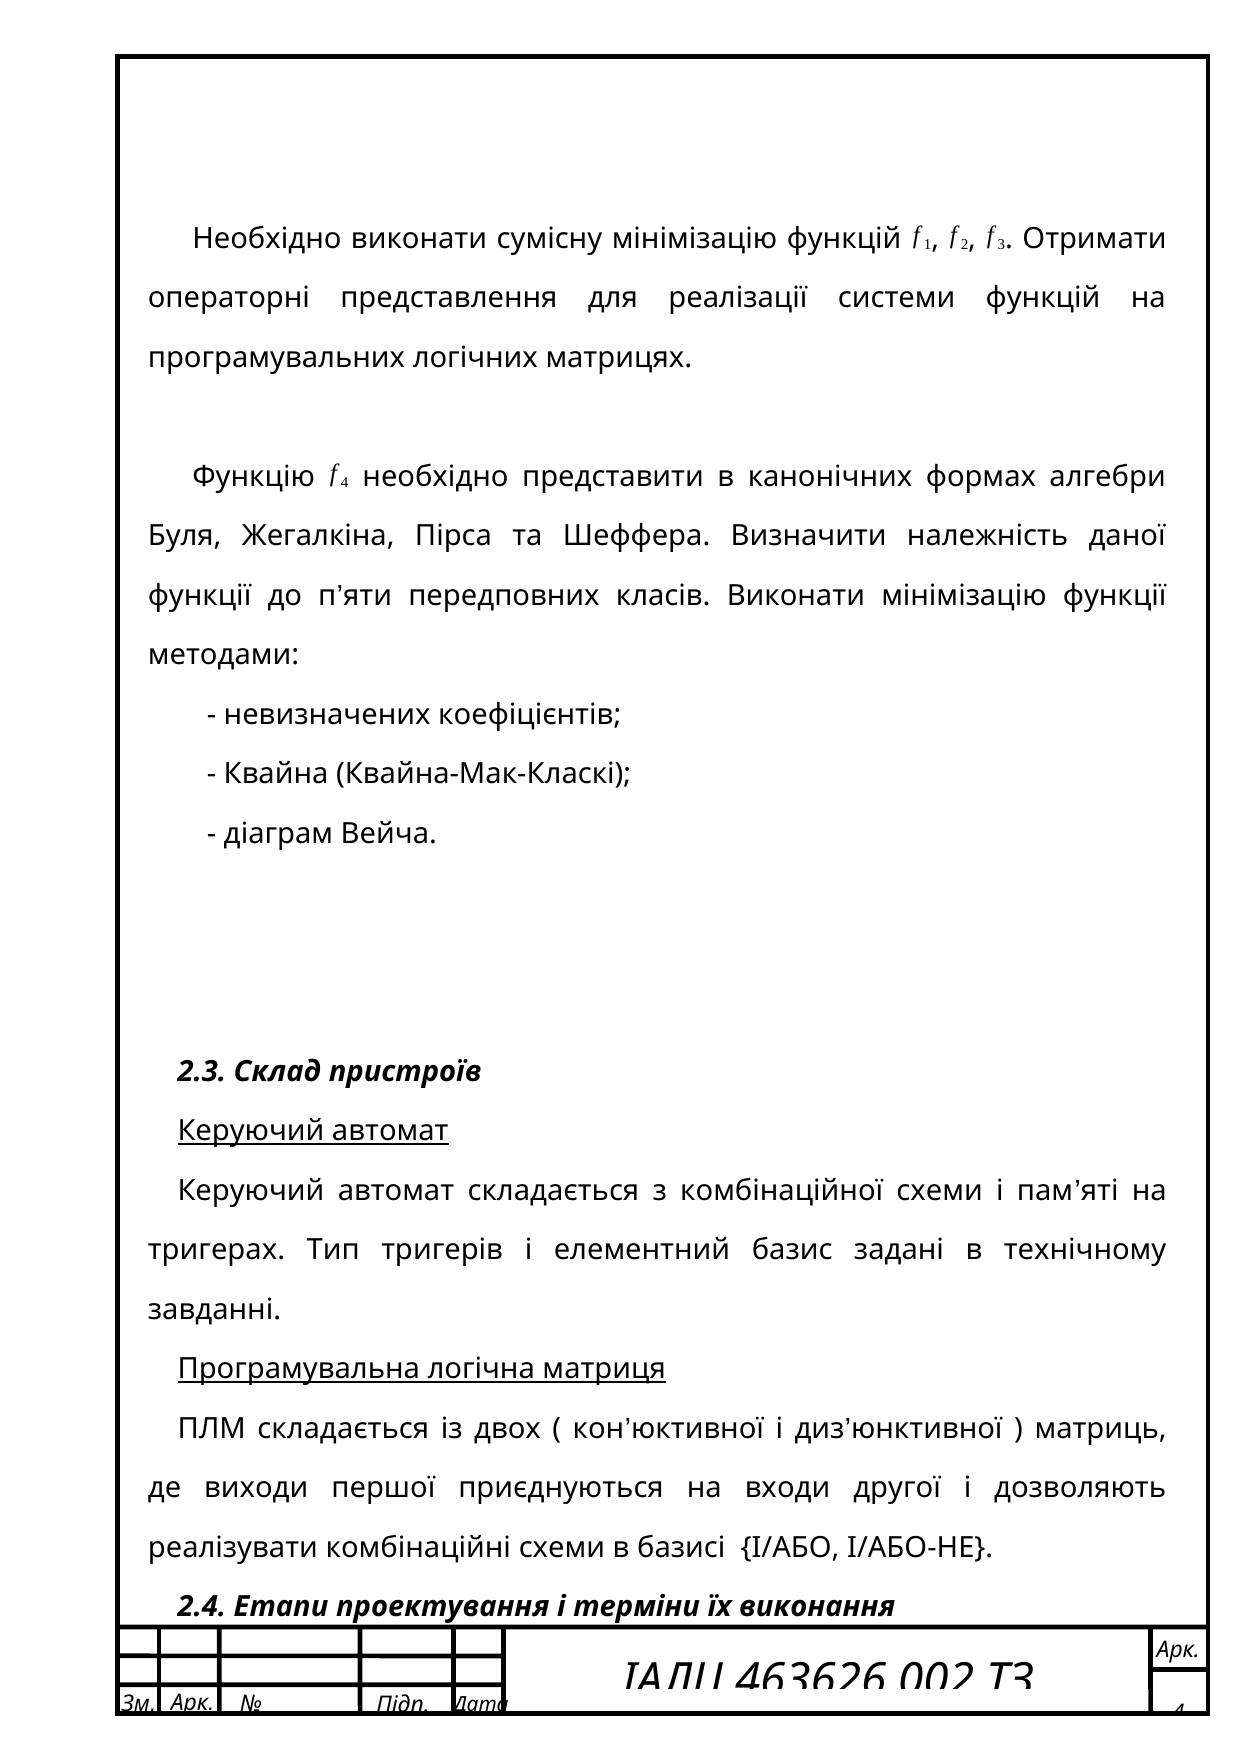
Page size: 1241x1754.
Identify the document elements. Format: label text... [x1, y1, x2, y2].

text Функцію необхідно представити в канонічних формах алгебри Буля, Жегалкіна, Пірса та Шеффера. Визначити належність даної функції до п’яти передповних класів. Виконати мінімізацію функції методами: [148, 455, 1166, 673]
text Керуючий автомат складається з комбінаційної схеми і пам’яті на тригерах. Тип тригерів і елементний базис задані в технічному завданні. [148, 1169, 1166, 1328]
text Керуючий автомат [148, 1109, 1166, 1149]
text 2.4. Етапи проектування і терміни їх виконання [120, 1585, 1166, 1624]
text - діаграм Вейча. [148, 812, 1166, 852]
text Необхідно виконати сумісну мінімізацію функцій , , . Отримати операторні представлення для реалізації системи функцій на програмувальних логічних матрицях. [148, 217, 1166, 376]
text - Квайна (Квайна-Мак-Класкі); [148, 753, 1166, 792]
text Програмувальна логічна матриця [148, 1347, 1166, 1387]
text ПЛМ складається із двох ( кон’юктивної і диз’юнктивної ) матриць, де виходи першої приєднуються на входи другої і дозволяють реалізувати комбінаційні схеми в базисі {І/АБО, І/АБО-НЕ}. [148, 1407, 1166, 1566]
text 2.3. Склад пристроїв [148, 1050, 1166, 1090]
text - невизначених коефіцієнтів; [148, 693, 1166, 733]
